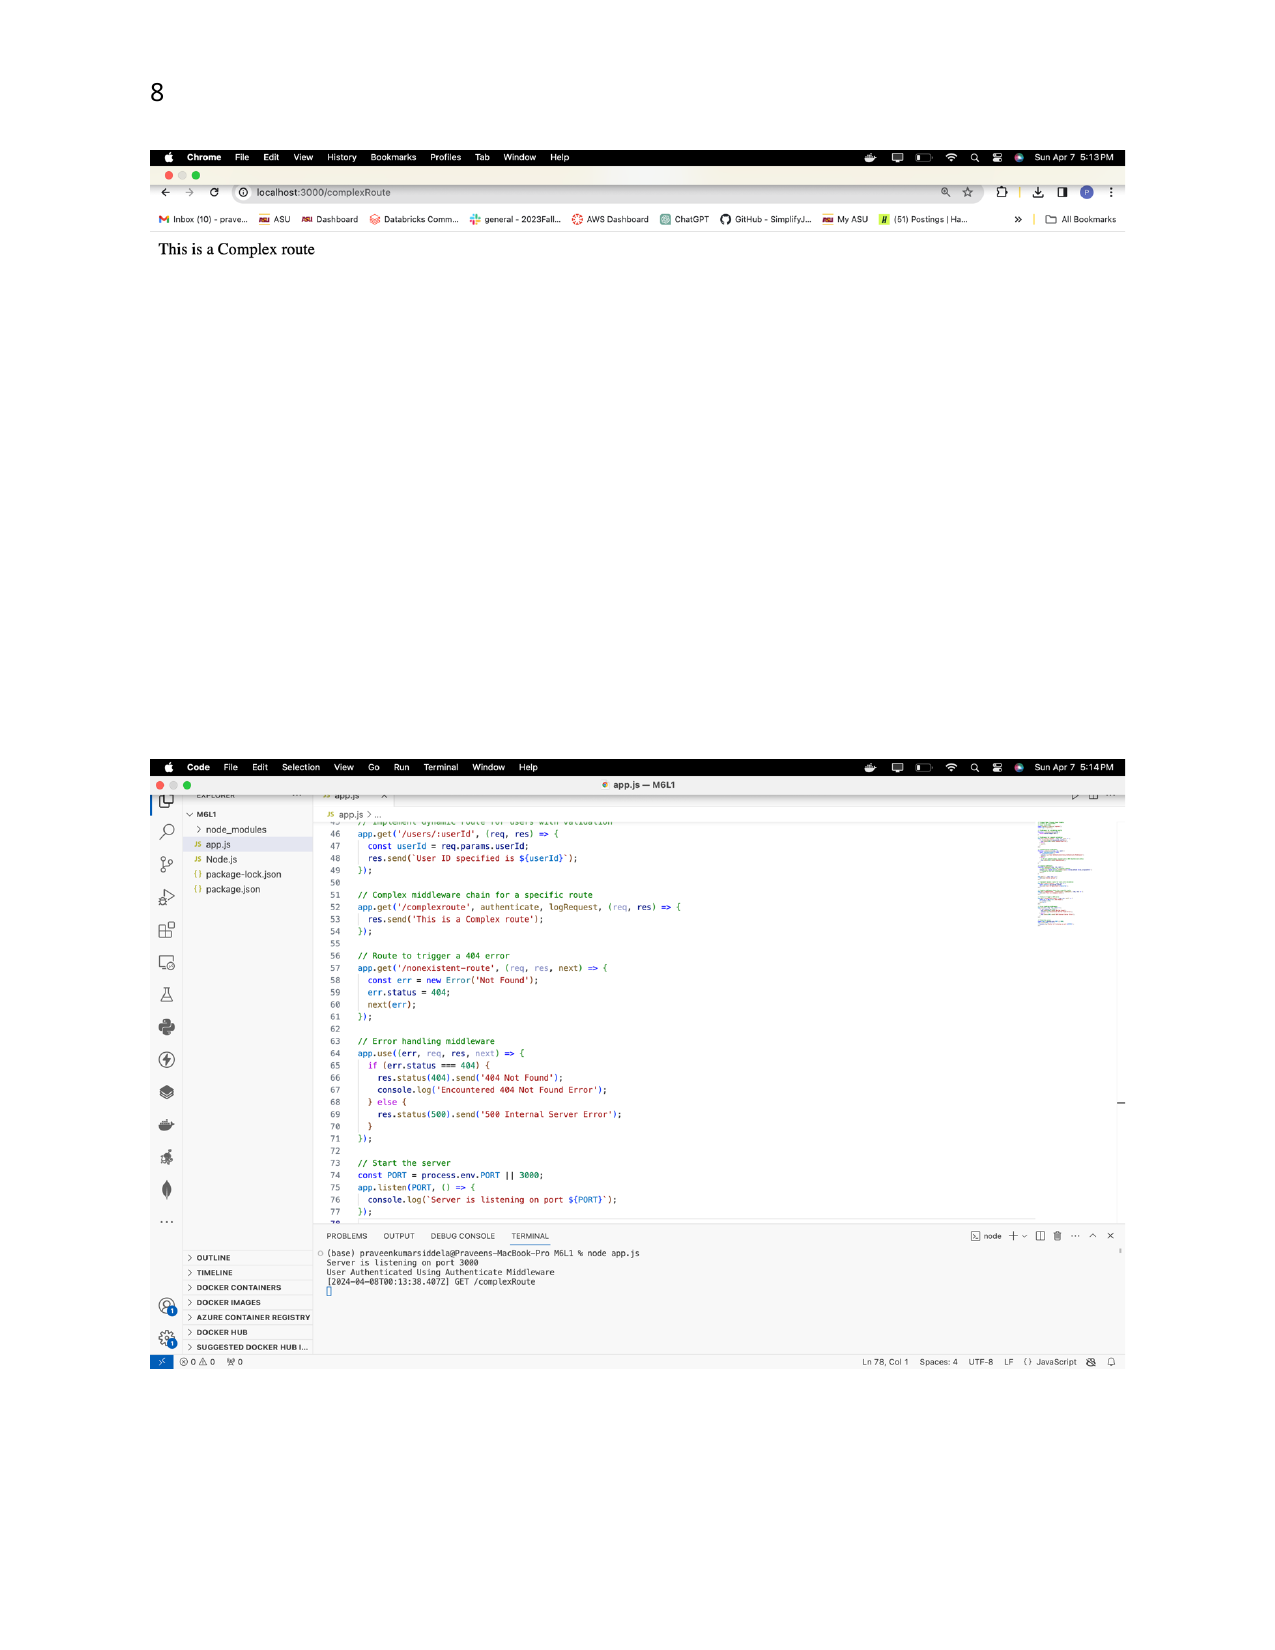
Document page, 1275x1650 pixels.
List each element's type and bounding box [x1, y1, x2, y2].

picture [150, 150, 1125, 1369]
